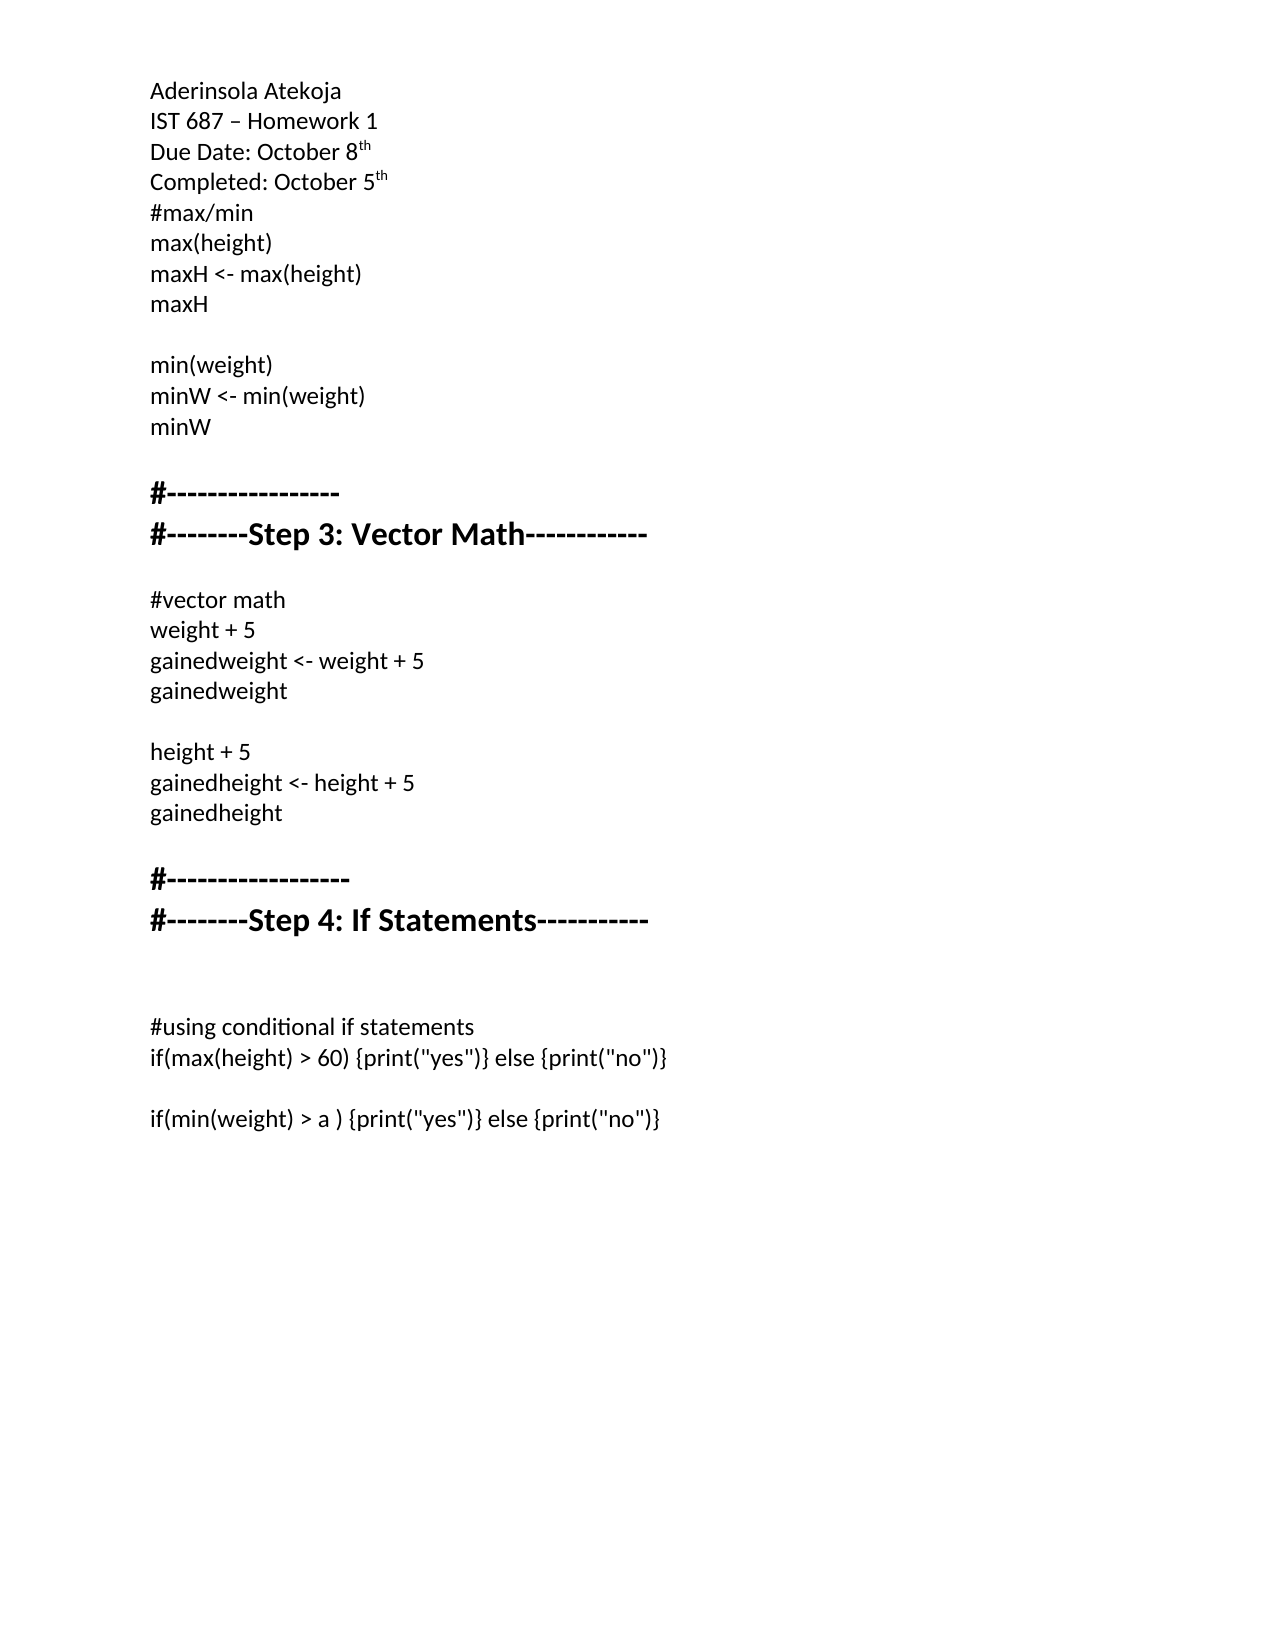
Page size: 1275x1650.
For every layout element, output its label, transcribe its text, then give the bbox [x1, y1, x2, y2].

text gainedheight [150, 797, 1125, 828]
text #using conditional if statements [150, 1011, 1125, 1042]
text #------------------ [150, 858, 1125, 899]
text if(max(height) > 60) {print("yes")} else {print("no")} [150, 1042, 1125, 1072]
text min(weight) [150, 350, 1125, 380]
text gainedweight [150, 675, 1125, 706]
text maxH [150, 289, 1125, 319]
text minW [150, 411, 1125, 441]
text maxH <- max(height) [150, 258, 1125, 289]
text #vector math [150, 584, 1125, 614]
text height + 5 [150, 736, 1125, 767]
text #--------Step 3: Vector Math------------ [150, 512, 1125, 553]
text gainedheight <- height + 5 [150, 767, 1125, 797]
text gainedweight <- weight + 5 [150, 645, 1125, 675]
text max(height) [150, 228, 1125, 258]
text #max/min [150, 197, 1125, 228]
text #--------Step 4: If Statements----------- [150, 899, 1125, 940]
text minW <- min(weight) [150, 380, 1125, 411]
text if(min(weight) > a ) {print("yes")} else {print("no")} [150, 1103, 1125, 1133]
text #----------------- [150, 472, 1125, 512]
text weight + 5 [150, 614, 1125, 645]
